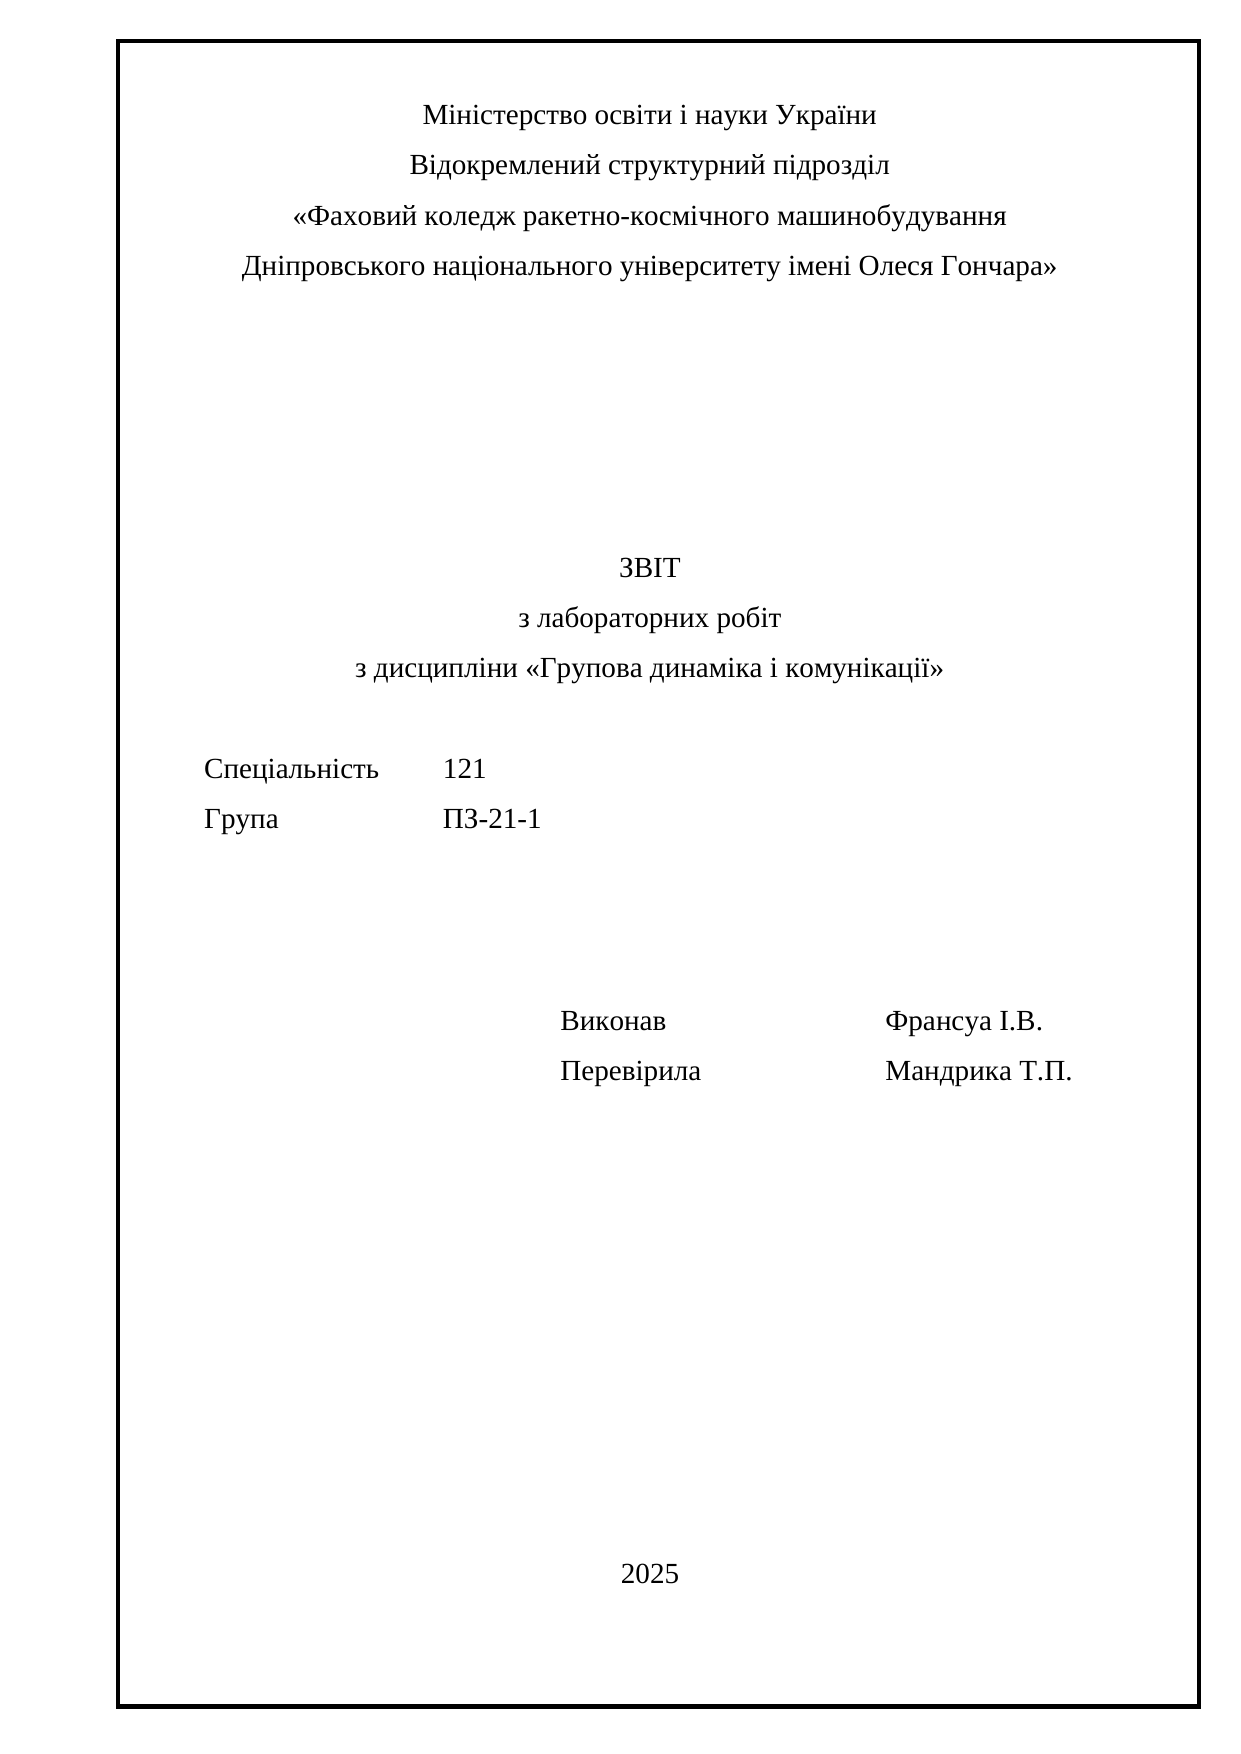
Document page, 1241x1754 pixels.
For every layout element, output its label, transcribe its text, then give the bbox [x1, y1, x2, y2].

text Міністерство освіти і науки України [148, 97, 1152, 131]
text Виконав Франсуа І.В. [148, 1003, 1152, 1036]
text ЗВІТ [148, 550, 1152, 583]
text Дніпровського національного університету імені Олеся Гончара» [148, 248, 1152, 282]
text Спеціальність 121 [148, 751, 1152, 785]
text з лабораторних робіт [148, 600, 1152, 634]
text Відокремлений структурний підрозділ [148, 147, 1152, 181]
text 2025ЗМІСТ [148, 1556, 1152, 1590]
text Група ПЗ-21-1 [148, 801, 1152, 835]
text «Фаховий коледж ракетно-космічного машинобудування [148, 198, 1152, 231]
text з дисципліни «Групова динаміка і комунікації» [148, 651, 1152, 684]
text Перевірила Мандрика Т.П. [148, 1053, 1152, 1087]
